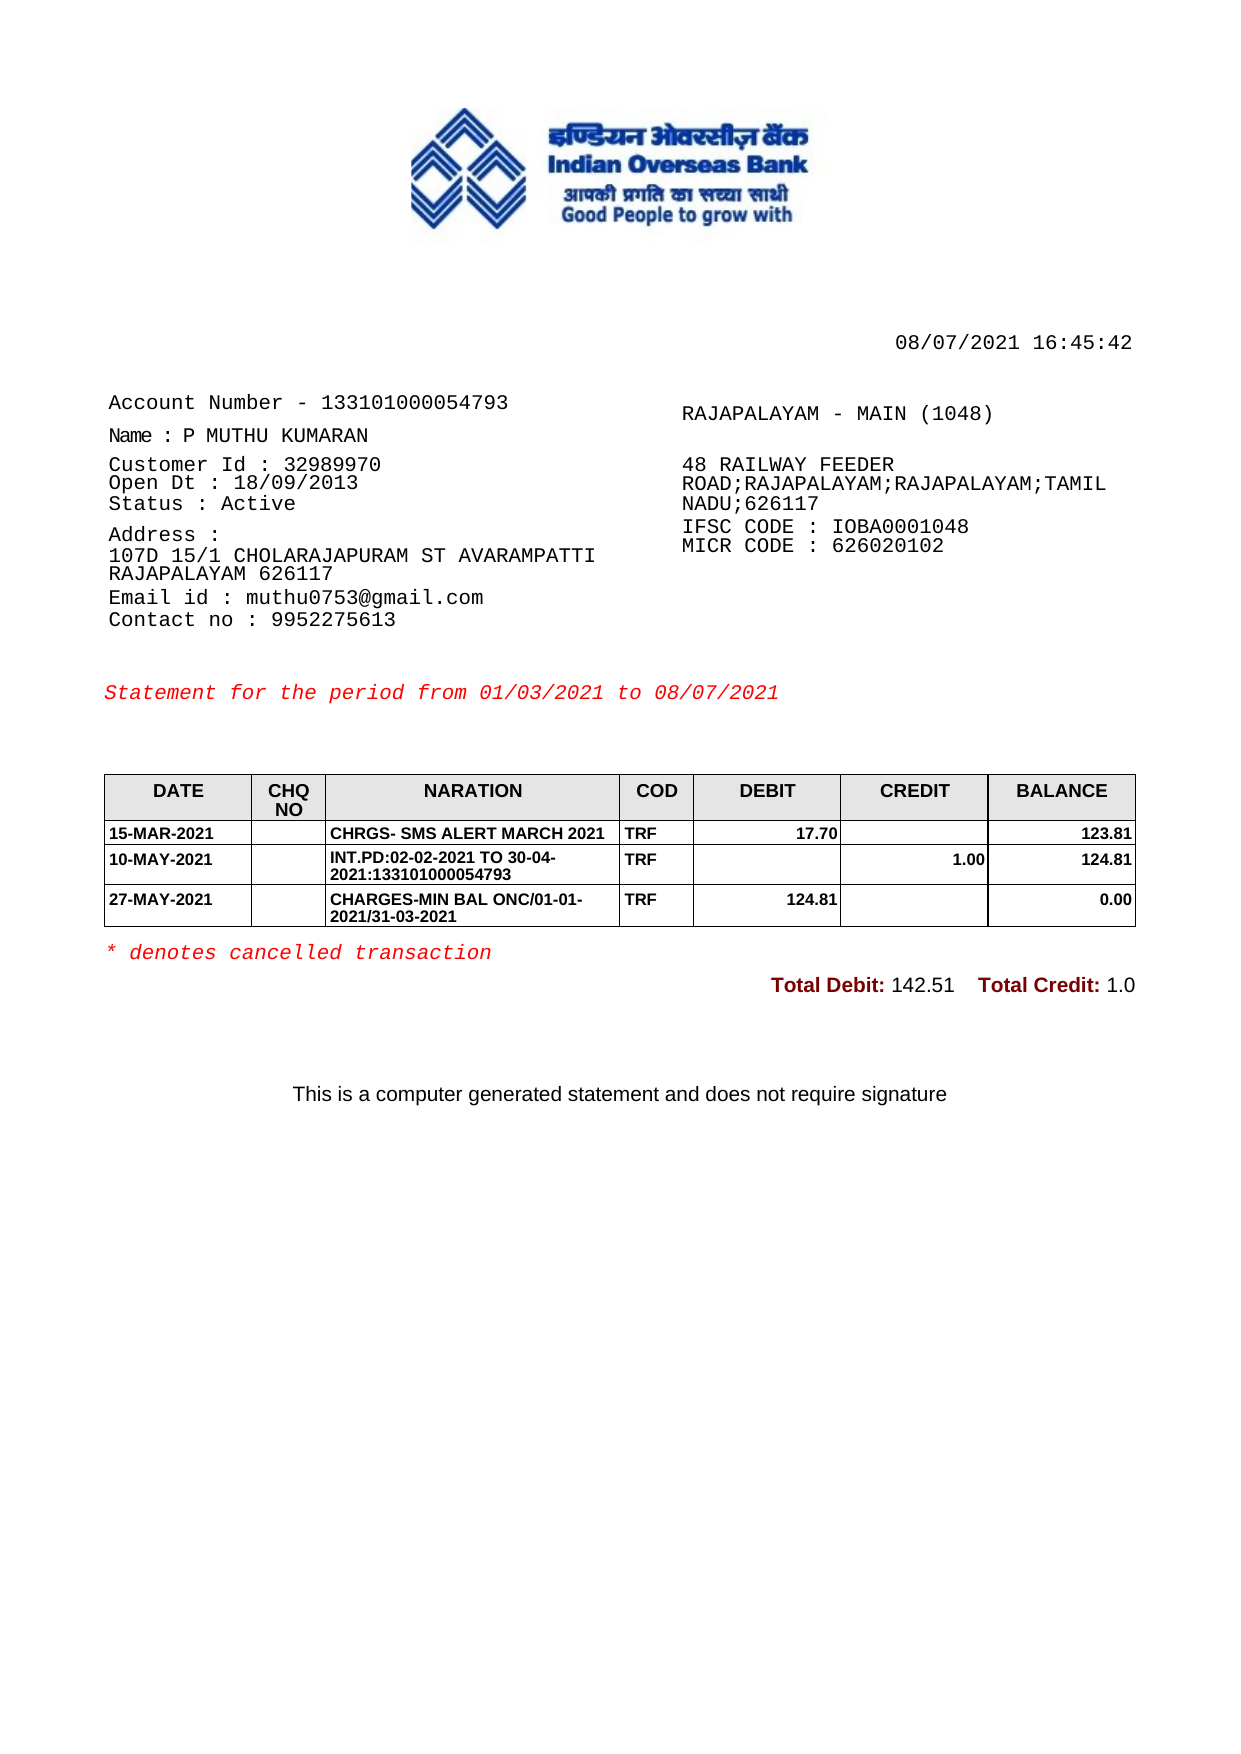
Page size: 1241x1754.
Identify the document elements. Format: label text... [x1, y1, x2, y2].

text Total Debit: 142.51 Total Credit: 1.0 [771, 973, 1148, 997]
table_header DATE [105, 775, 251, 820]
table_header CHQ NO [252, 775, 325, 820]
text 107D 15/1 CHOLARAJAPURAM ST AVARAMPATTI RAJAPALAYAM 626117 [108, 546, 598, 587]
text IFSC CODE : IOBA0001048 MICR CODE : 626020102 [682, 517, 997, 558]
text Email id : muthu0753@gmail.com [108, 587, 600, 609]
text RAJAPALAYAM - MAIN (1048) [682, 403, 1148, 427]
table_cell [694, 845, 840, 884]
table_cell TRF [620, 821, 693, 843]
text Address : [108, 525, 384, 546]
table_cell [252, 885, 325, 926]
table_cell CHRGS- SMS ALERT MARCH 2021 [326, 821, 619, 843]
text Customer Id : 32989970 Open Dt : 18/09/2013 Status : Active [108, 455, 384, 517]
table_cell 27-MAY-2021 [105, 885, 251, 926]
table_cell CHARGES-MIN BAL ONC/01-01- 2021/31-03-2021 [326, 885, 619, 926]
text Contact no : 9952275613 [108, 609, 600, 630]
table_header COD [620, 775, 693, 820]
table_cell 124.81 [989, 845, 1135, 884]
table_cell [841, 885, 987, 926]
text 08/07/2021 16:45:42 [92, 332, 1132, 356]
table_cell 124.81 [694, 885, 840, 926]
table_cell 10-MAY-2021 [105, 845, 251, 884]
text Account Number - 133101000054793 [108, 393, 546, 413]
text This is a computer generated statement and does not require signature [290, 1082, 950, 1106]
text Name : P MUTHU KUMARAN [108, 426, 546, 446]
table_cell 15-MAR-2021 [105, 821, 251, 843]
table_cell [841, 821, 987, 843]
table_cell INT.PD:02-02-2021 TO 30-04- 2021:133101000054793 [326, 845, 619, 884]
table_header BALANCE [989, 775, 1135, 820]
table_header NARATION [326, 775, 619, 820]
text Statement for the period from 01/03/2021 to 08/07/2021 [104, 682, 1148, 705]
table_cell [252, 821, 325, 843]
text 48 RAILWAY FEEDER ROAD;RAJAPALAYAM;RAJAPALAYAM;TAMIL NADU;626117 [682, 455, 1109, 517]
text * denotes cancelled transaction [104, 942, 1148, 966]
picture [411, 108, 827, 245]
table_cell 17.70 [694, 821, 840, 843]
table_header DEBIT [694, 775, 840, 820]
table_cell [252, 845, 325, 884]
table_cell TRF [620, 885, 693, 926]
table_cell TRF [620, 845, 693, 884]
table_cell 1.00 [841, 845, 987, 884]
table_cell 0.00 [989, 885, 1135, 926]
table_cell 123.81 [989, 821, 1135, 843]
table_header CREDIT [841, 775, 987, 820]
